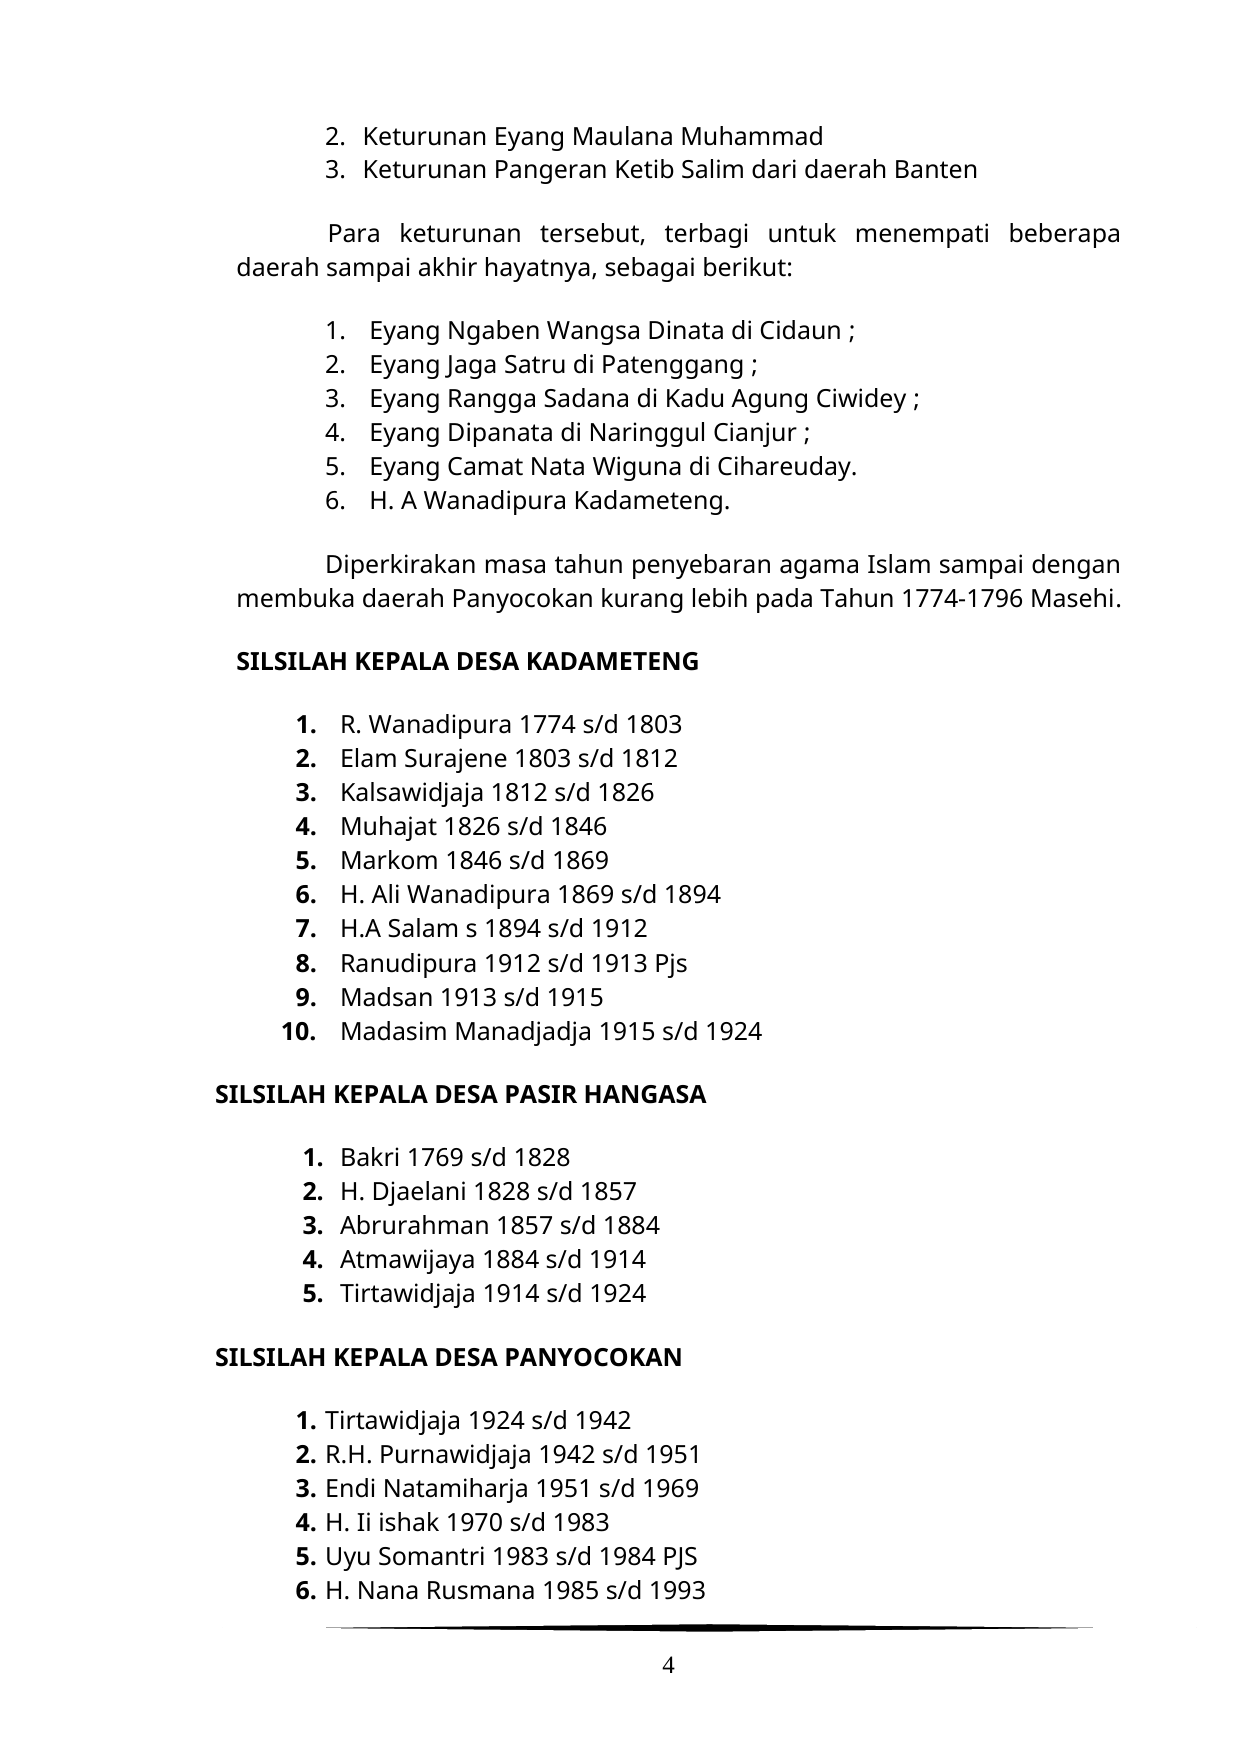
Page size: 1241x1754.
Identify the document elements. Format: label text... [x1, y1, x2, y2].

list Madasim Manadjadja 1915 s/d 1924 [281, 1013, 1122, 1047]
list H. Ali Wanadipura 1869 s/d 1894 [295, 877, 1122, 911]
list R.H. Purnawidjaja 1942 s/d 1951 [295, 1437, 1122, 1471]
list Eyang Rangga Sadana di Kadu Agung Ciwidey ; [325, 381, 1122, 415]
list Bakri 1769 s/d 1828 [302, 1140, 1122, 1174]
list Tirtawidjaja 1924 s/d 1942 [295, 1402, 1122, 1437]
list Muhajat 1826 s/d 1846 [295, 809, 1122, 843]
list Keturunan Eyang Maulana Muhammad [325, 118, 1122, 152]
list Eyang Ngaben Wangsa Dinata di Cidaun ; [325, 313, 1122, 347]
list Madsan 1913 s/d 1915 [295, 979, 1122, 1013]
text SILSILAH KEPALA DESA PANYOCOKAN [177, 1339, 1122, 1373]
list Kalsawidjaja 1812 s/d 1826 [295, 775, 1122, 809]
list H. Ii ishak 1970 s/d 1983 [295, 1505, 1122, 1539]
list Markom 1846 s/d 1869 [295, 843, 1122, 877]
list Keturunan Pangeran Ketib Salim dari daerah Banten [325, 152, 1122, 186]
list H.A Salam s 1894 s/d 1912 [295, 911, 1122, 945]
list Eyang Jaga Satru di Patenggang ; [325, 347, 1122, 381]
text SILSILAH KEPALA DESA PASIR HANGASA [177, 1077, 1122, 1111]
list Para keturunan tersebut, terbagi untuk menempati beberapa daerah sampai akhir hayatnya, sebagai berikut: [236, 215, 1122, 283]
list Atmawijaya 1884 s/d 1914 [302, 1242, 1122, 1276]
list Abrurahman 1857 s/d 1884 [302, 1208, 1122, 1242]
list Eyang Dipanata di Naringgul Cianjur ; [325, 415, 1122, 449]
list H. A Wanadipura Kadameteng. [325, 483, 1122, 517]
list H. Nana Rusmana 1985 s/d 1993 [295, 1573, 1122, 1607]
list H. Djaelani 1828 s/d 1857 [302, 1174, 1122, 1208]
list Tirtawidjaja 1914 s/d 1924 [302, 1276, 1122, 1310]
text SILSILAH KEPALA DESA KADAMETENG [177, 643, 1122, 678]
list R. Wanadipura 1774 s/d 1803 [295, 707, 1122, 741]
list Eyang Camat Nata Wiguna di Cihareuday. [325, 449, 1122, 483]
list Elam Surajene 1803 s/d 1812 [295, 741, 1122, 775]
text Diperkirakan masa tahun penyebaran agama Islam sampai dengan membuka daerah Panyocokan kurang lebih pada Tahun 1774-1796 Masehi. [236, 546, 1122, 614]
list Ranudipura 1912 s/d 1913 Pjs [295, 945, 1122, 979]
list Endi Natamiharja 1951 s/d 1969 [295, 1471, 1122, 1505]
list Uyu Somantri 1983 s/d 1984 PJS [295, 1539, 1122, 1573]
